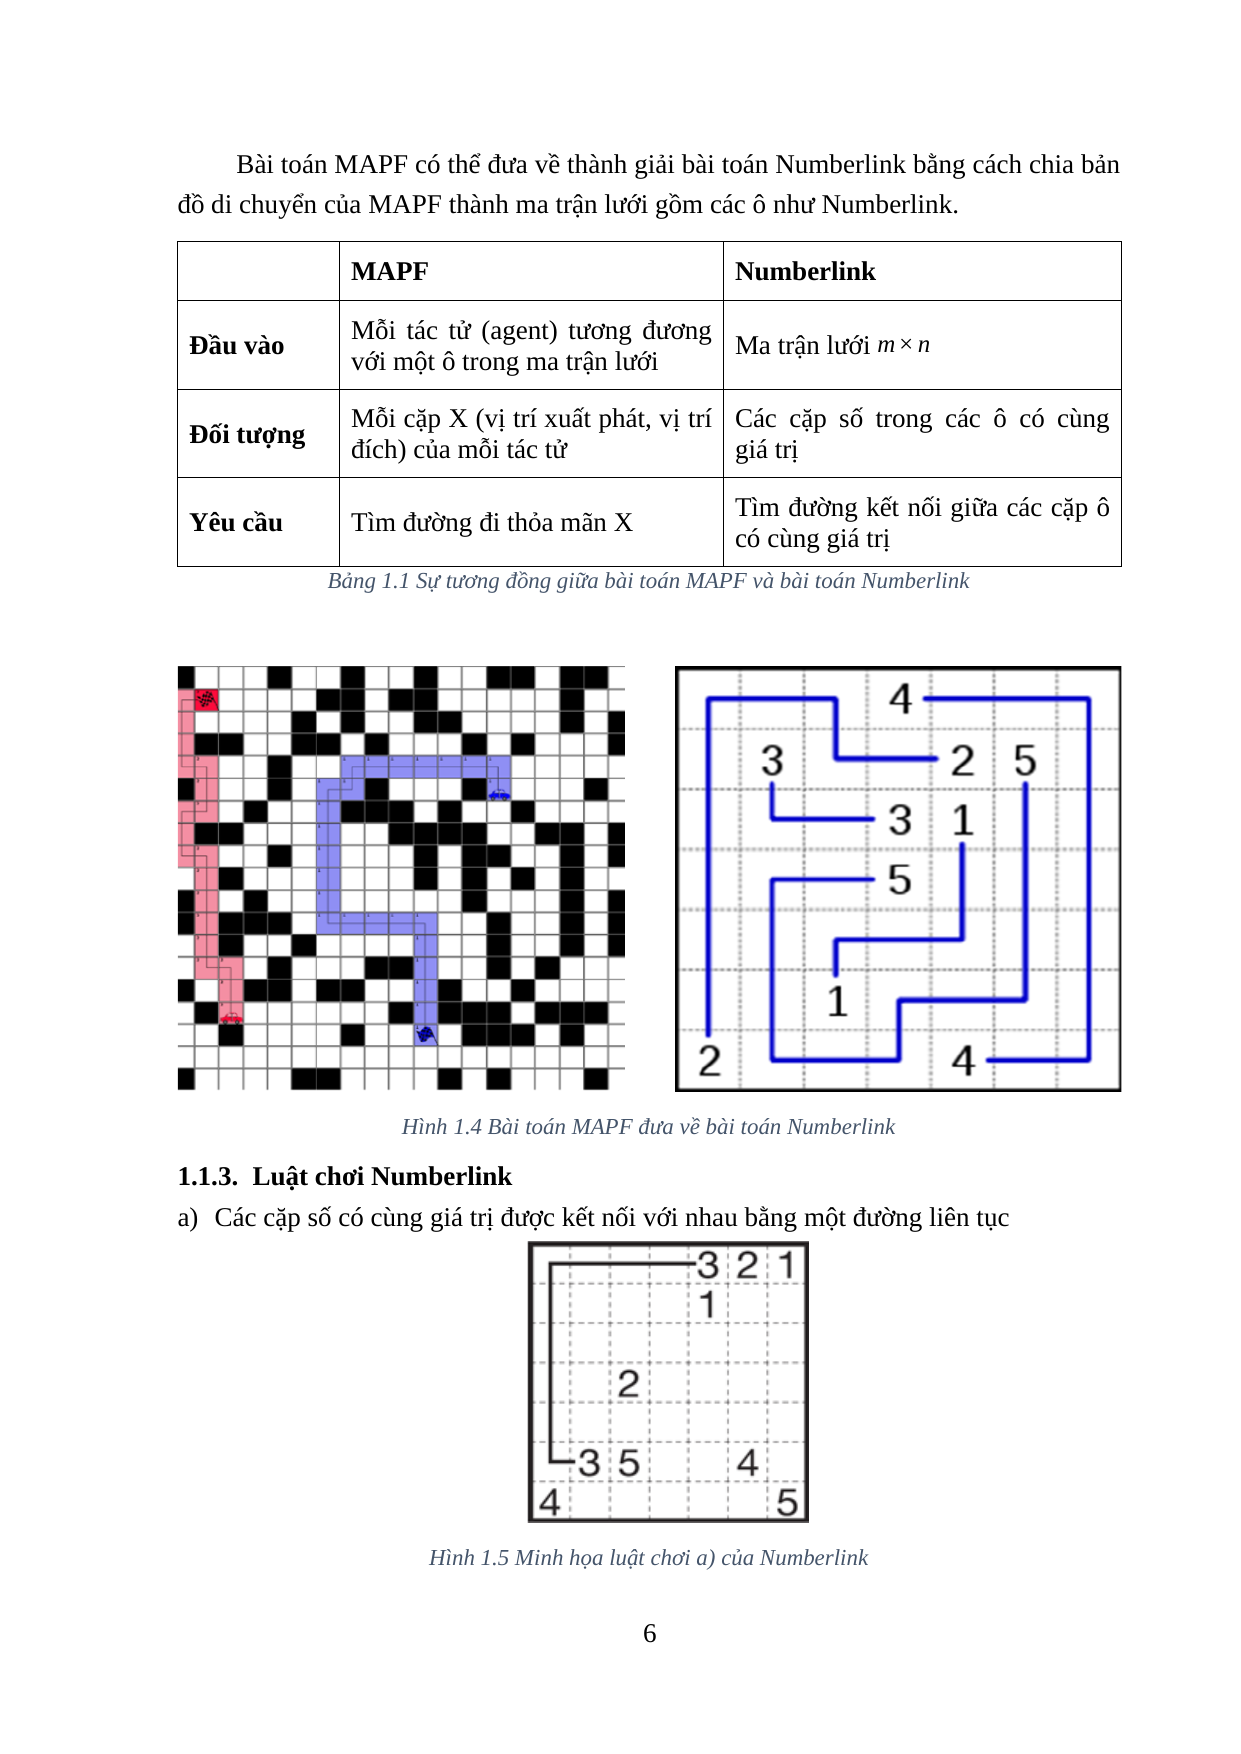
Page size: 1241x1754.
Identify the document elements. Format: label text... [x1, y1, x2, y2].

table_cell Mỗi tác tử (agent) tương đương với một ô trong ma trận lưới [340, 301, 723, 389]
picture [177, 666, 1122, 1092]
table_cell Tìm đường kết nối giữa các cặp ô có cùng giá trị [724, 478, 1121, 566]
table_header [178, 242, 339, 300]
table_cell Yêu cầu [178, 478, 339, 566]
table_header MAPF [340, 242, 723, 300]
text Bài toán MAPF có thể đưa về thành giải bài toán Numberlink bằng cách chia bản đồ di chuyển của MAPF thành ma trận lưới gồm các ô như Numberlink. [177, 148, 1122, 219]
table_cell Tìm đường đi thỏa mãn X [340, 478, 723, 566]
subtitle Luật chơi Numberlink [177, 1160, 1122, 1192]
list Các cặp số có cùng giá trị được kết nối với nhau bằng một đường liên tục [177, 1201, 1122, 1232]
table_cell Ma trận lưới [724, 301, 1121, 389]
text Hình 1.5 Minh họa luật chơi a) của Numberlink [177, 1544, 1122, 1571]
table_cell Các cặp số trong các ô có cùng giá trị [724, 390, 1121, 477]
text Hình 1.4 Bài toán MAPF đưa về bài toán Numberlink [177, 1113, 1122, 1139]
table_cell Mỗi cặp X (vị trí xuất phát, vị trí đích) của mỗi tác tử [340, 390, 723, 477]
table_cell Đầu vào [178, 301, 339, 389]
picture [527, 1241, 809, 1523]
table_header Numberlink [724, 242, 1121, 300]
table_cell Đối tượng [178, 390, 339, 477]
text Bảng 1.1 Sự tương đồng giữa bài toán MAPF và bài toán Numberlink [177, 567, 1122, 593]
